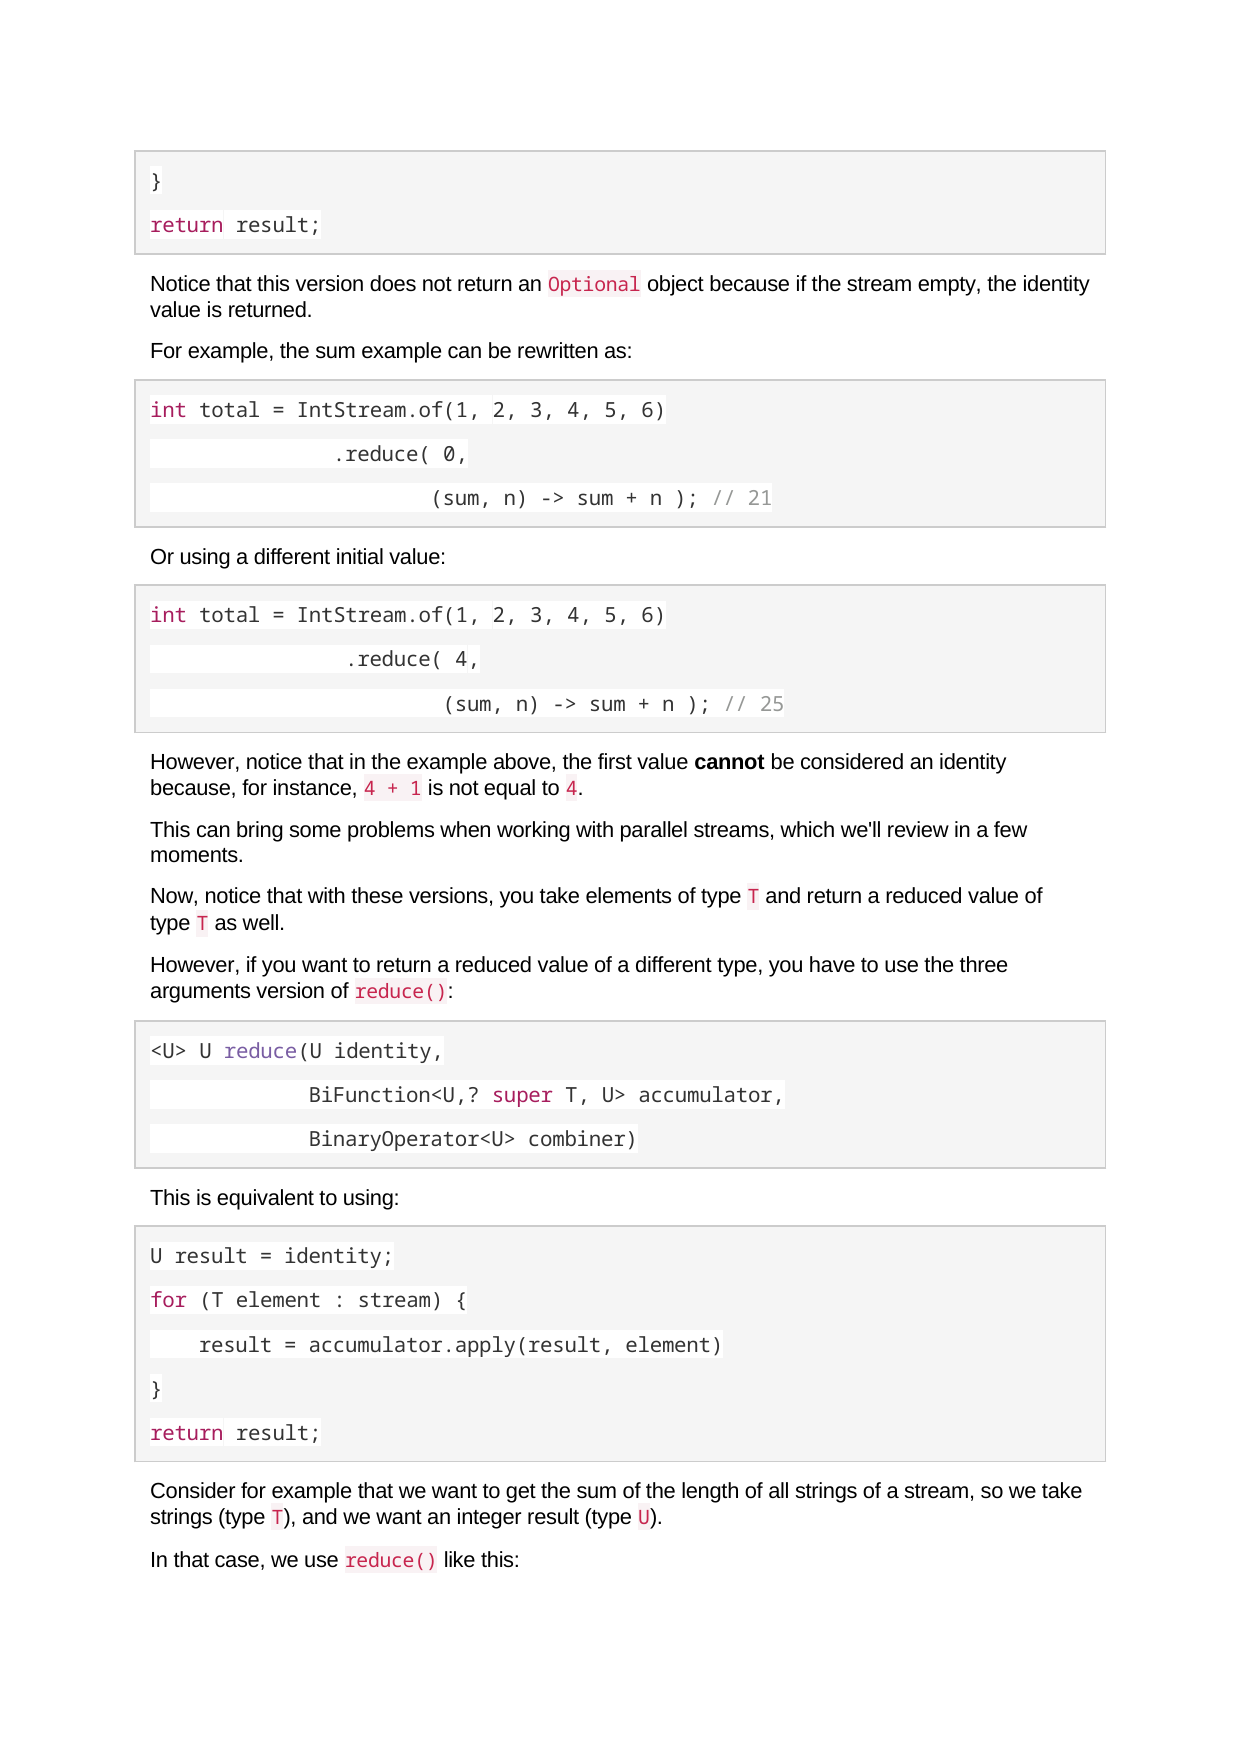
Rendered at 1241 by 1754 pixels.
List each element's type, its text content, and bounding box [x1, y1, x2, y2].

text Or using a different initial value: [150, 543, 1090, 569]
text } [136, 152, 1105, 194]
text .reduce( 4, [136, 628, 1105, 672]
text } [136, 1358, 1105, 1402]
text BiFunction<U,? super T, U> accumulator, [136, 1064, 1105, 1108]
text U result = identity; [136, 1227, 1105, 1269]
text Consider for example that we want to get the sum of the length of all strings of a stream, so we take strings (type T), and we want an integer result (type U). [150, 1478, 1090, 1530]
text return result; [136, 1402, 1105, 1461]
text Notice that this version does not return an Optional object because if the stream empty, the identity value is returned. [150, 270, 1090, 323]
text For example, the sum example can be rewritten as: [150, 338, 1090, 363]
text int total = IntStream.of(1, 2, 3, 4, 5, 6) [136, 586, 1105, 628]
text This is equivalent to using: [150, 1184, 1090, 1210]
text However, notice that in the example above, the first value cannot be considered an identity because, for instance, 4 + 1 is not equal to 4. [150, 749, 1090, 801]
text This can bring some problems when working with parallel streams, which we'll review in a few moments. [150, 817, 1090, 867]
text Now, notice that with these versions, you take elements of type T and return a reduced value of type T as well. [150, 883, 1090, 937]
text <U> U reduce(U identity, [136, 1022, 1105, 1064]
text int total = IntStream.of(1, 2, 3, 4, 5, 6) [136, 381, 1105, 423]
text BinaryOperator<U> combiner) [136, 1108, 1105, 1167]
text In that case, we use reduce() like this: [437, 1546, 1090, 1573]
text In that case, we use reduce() like this: [150, 1546, 345, 1573]
text However, if you want to return a reduced value of a different type, you have to use the three arguments version of reduce(): [150, 952, 1090, 1004]
text .reduce( 0, [136, 423, 1105, 467]
text result = accumulator.apply(result, element) [136, 1313, 1105, 1358]
text for (T element : stream) { [136, 1269, 1105, 1313]
text return result; [136, 194, 1105, 253]
text (sum, n) -> sum + n ); // 21 [136, 467, 1105, 526]
text (sum, n) -> sum + n ); // 25 [136, 672, 1105, 732]
